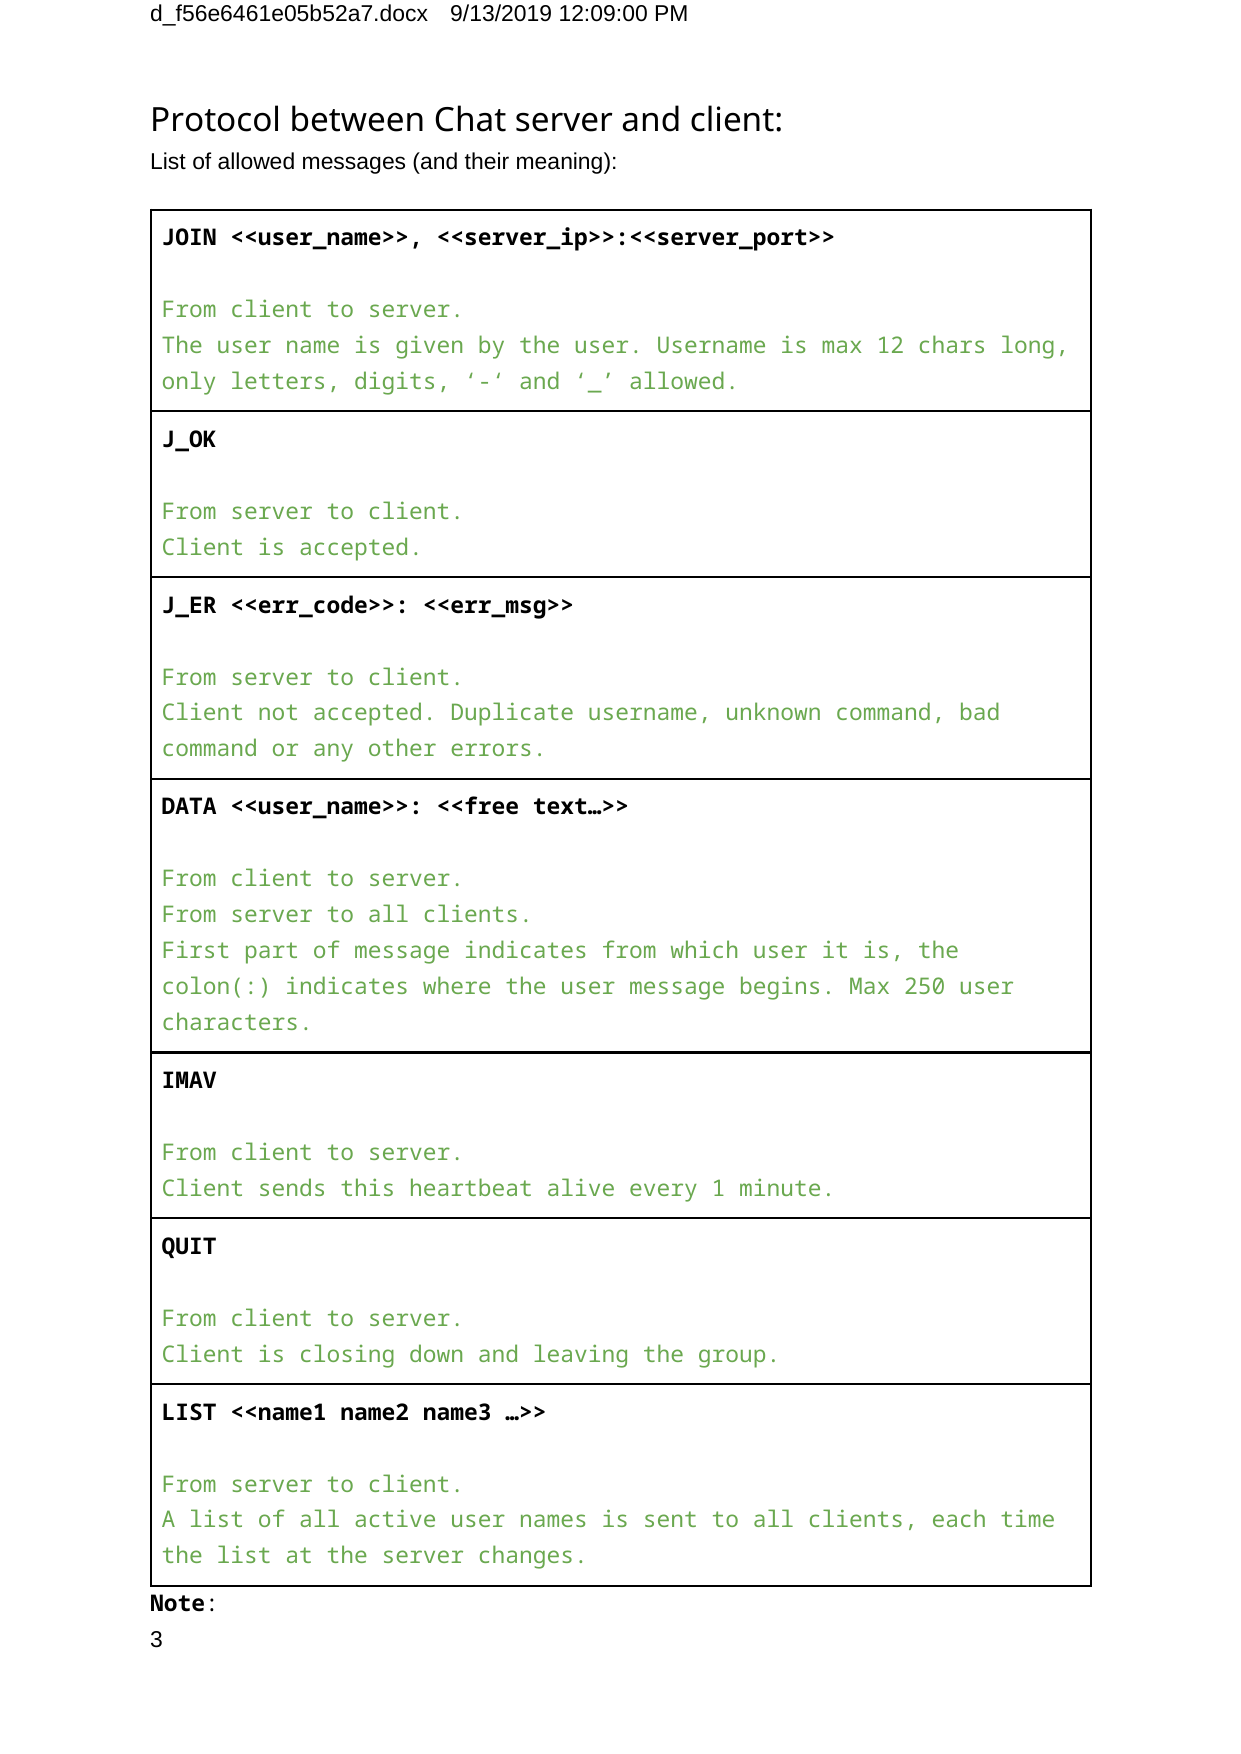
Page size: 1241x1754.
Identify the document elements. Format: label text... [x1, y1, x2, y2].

table_cell LIST <<name1 name2 name3 …>> From server to client. A list of all active user names is sent to all clients, each time the list at the server changes. [152, 1385, 1090, 1585]
text Note: [150, 1587, 1090, 1618]
table_header JOIN <<user_name>>, <<server_ip>>:<<server_port>> From client to server. The user name is given by the user. Username is max 12 chars long, only letters, digits, ‘-‘ and ‘_’ allowed. [152, 211, 1090, 410]
table_cell J_ER <<err_code>>: <<err_msg>> From server to client. Client not accepted. Duplicate username, unknown command, bad command or any other errors. [152, 578, 1090, 778]
table_cell J_OK From server to client. Client is accepted. [152, 412, 1090, 576]
subtitle Protocol between Chat server and client: [150, 96, 1090, 141]
text List of allowed messages (and their meaning): [150, 148, 1090, 174]
table_cell DATA <<user_name>>: <<free text…>> From client to server. From server to all clients. First part of message indicates from which user it is, the colon(:) indicates where the user message begins. Max 250 user characters. [152, 780, 1090, 1051]
table_cell QUIT From client to server. Client is closing down and leaving the group. [152, 1219, 1090, 1383]
table_cell IMAV From client to server. Client sends this heartbeat alive every 1 minute. [152, 1054, 1090, 1217]
